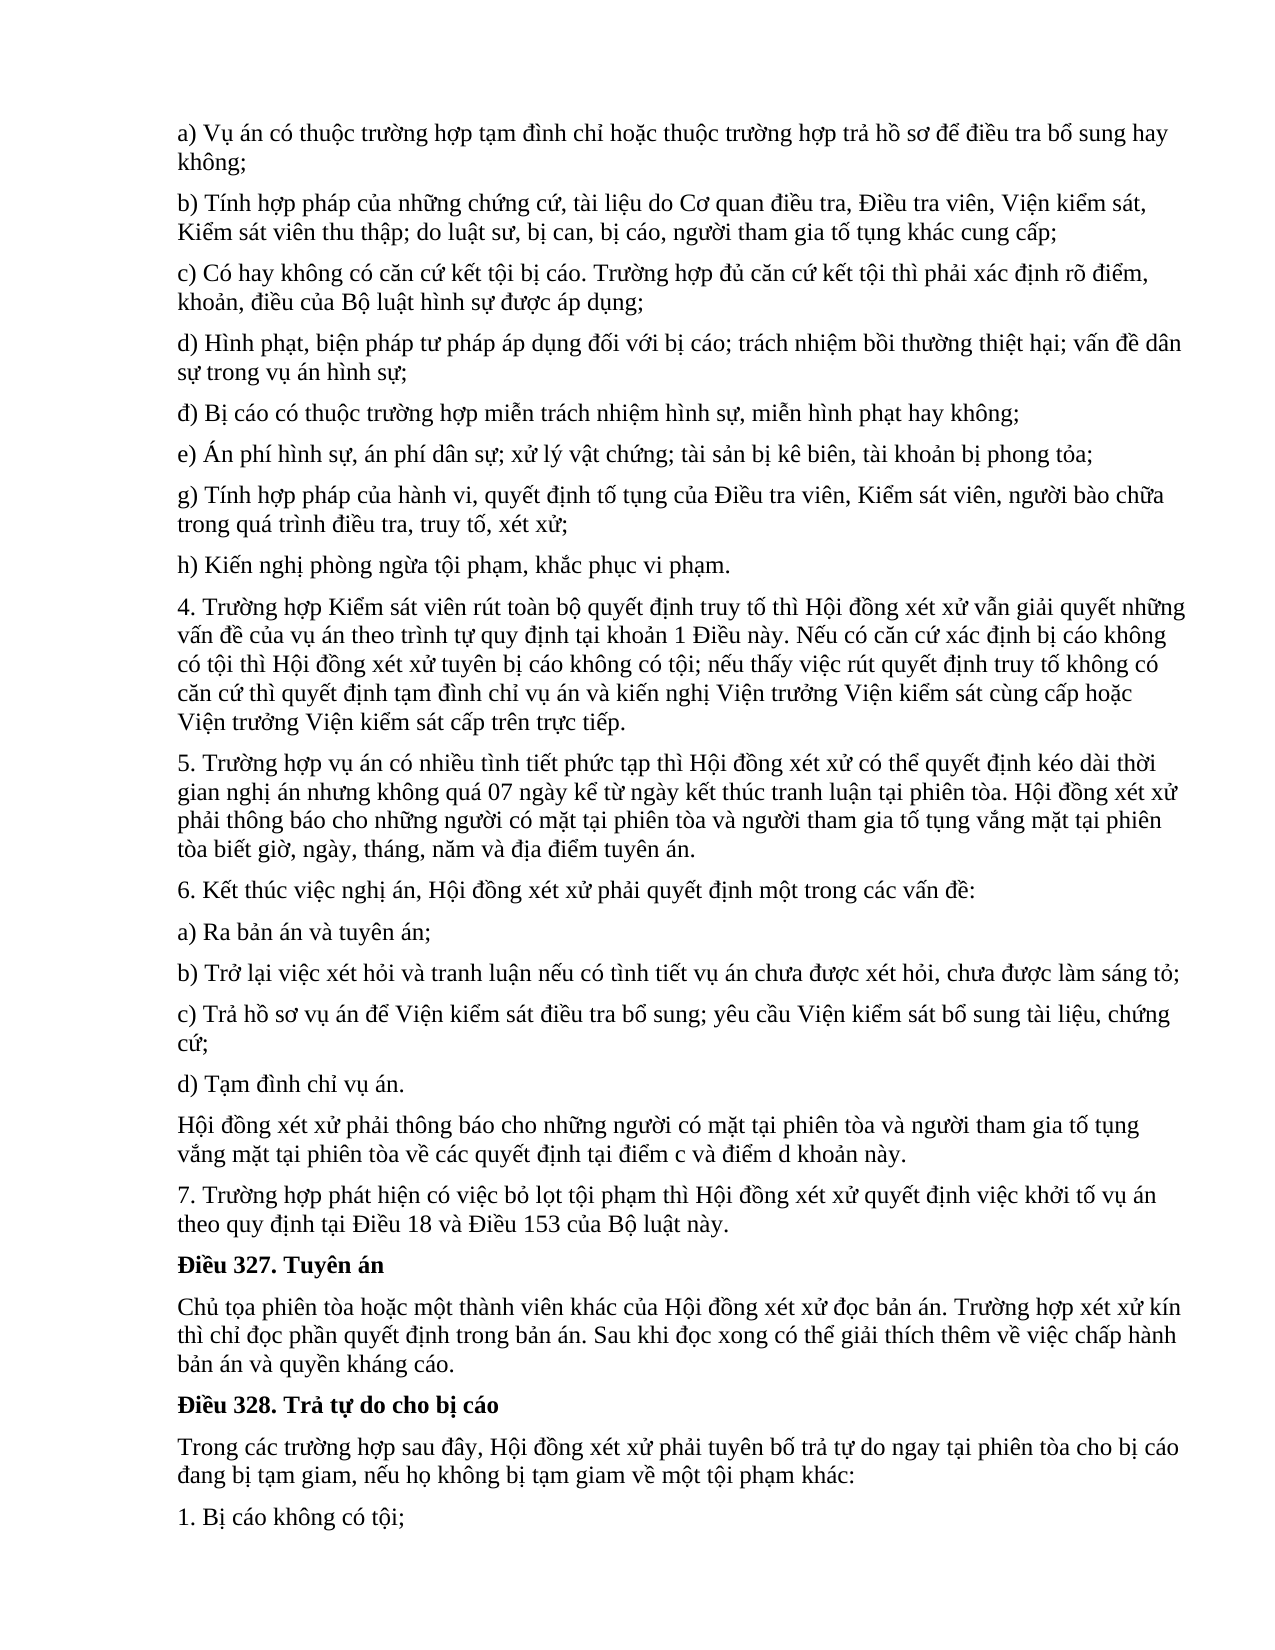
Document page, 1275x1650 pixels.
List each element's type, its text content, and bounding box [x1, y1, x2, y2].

text a) Vụ án có thuộc trường hợp tạm đình chỉ hoặc thuộc trường hợp trả hồ sơ để điều tra bổ sung hay không; [177, 118, 1186, 176]
text c) Có hay không có căn cứ kết tội bị cáo. Trường hợp đủ căn cứ kết tội thì phải xác định rõ điểm, khoản, điều của Bộ luật hình sự được áp dụng; [177, 258, 1186, 316]
text 6. Kết thúc việc nghị án, Hội đồng xét xử phải quyết định một trong các vấn đề: [177, 876, 1186, 904]
text d) Hình phạt, biện pháp tư pháp áp dụng đối với bị cáo; trách nhiệm bồi thường thiệt hại; vấn đề dân sự trong vụ án hình sự; [177, 328, 1186, 386]
text Điều 328. Trả tự do cho bị cáo [177, 1391, 1186, 1419]
text g) Tính hợp pháp của hành vi, quyết định tố tụng của Điều tra viên, Kiểm sát viên, người bào chữa trong quá trình điều tra, truy tố, xét xử; [177, 481, 1186, 538]
text Trong các trường hợp sau đây, Hội đồng xét xử phải tuyên bố trả tự do ngay tại phiên tòa cho bị cáo đang bị tạm giam, nếu họ không bị tạm giam về một tội phạm khác: [177, 1432, 1186, 1489]
text b) Tính hợp pháp của những chứng cứ, tài liệu do Cơ quan điều tra, Điều tra viên, Viện kiểm sát, Kiểm sát viên thu thập; do luật sư, bị can, bị cáo, người tham gia tố tụng khác cung cấp; [177, 188, 1186, 246]
text b) Trở lại việc xét hỏi và tranh luận nếu có tình tiết vụ án chưa được xét hỏi, chưa được làm sáng tỏ; [177, 958, 1186, 987]
text Hội đồng xét xử phải thông báo cho những người có mặt tại phiên tòa và người tham gia tố tụng vắng mặt tại phiên tòa về các quyết định tại điểm c và điểm d khoản này. [177, 1111, 1186, 1168]
text Chủ tọa phiên tòa hoặc một thành viên khác của Hội đồng xét xử đọc bản án. Trường hợp xét xử kín thì chỉ đọc phần quyết định trong bản án. Sau khi đọc xong có thể giải thích thêm về việc chấp hành bản án và quyền kháng cáo. [177, 1292, 1186, 1378]
text h) Kiến nghị phòng ngừa tội phạm, khắc phục vi phạm. [177, 551, 1186, 579]
text 1. Bị cáo không có tội; [177, 1502, 1186, 1531]
text d) Tạm đình chỉ vụ án. [177, 1069, 1186, 1098]
text a) Ra bản án và tuyên án; [177, 917, 1186, 946]
text đ) Bị cáo có thuộc trường hợp miễn trách nhiệm hình sự, miễn hình phạt hay không; [177, 398, 1186, 427]
text e) Án phí hình sự, án phí dân sự; xử lý vật chứng; tài sản bị kê biên, tài khoản bị phong tỏa; [177, 439, 1186, 468]
text c) Trả hồ sơ vụ án để Viện kiểm sát điều tra bổ sung; yêu cầu Viện kiểm sát bổ sung tài liệu, chứng cứ; [177, 999, 1186, 1057]
text 4. Trường hợp Kiểm sát viên rút toàn bộ quyết định truy tố thì Hội đồng xét xử vẫn giải quyết những vấn đề của vụ án theo trình tự quy định tại khoản 1 Điều này. Nếu có căn cứ xác định bị cáo không có tội thì Hội đồng xét xử tuyên bị cáo không có tội; nếu thấy việc rút quyết định truy tố không có căn cứ thì quyết định tạm đình chỉ vụ án và kiến nghị Viện trưởng Viện kiểm sát cùng cấp hoặc Viện trưởng Viện kiểm sát cấp trên trực tiếp. [177, 592, 1186, 736]
text 7. Trường hợp phát hiện có việc bỏ lọt tội phạm thì Hội đồng xét xử quyết định việc khởi tố vụ án theo quy định tại Điều 18 và Điều 153 của Bộ luật này. [177, 1181, 1186, 1238]
text 5. Trường hợp vụ án có nhiều tình tiết phức tạp thì Hội đồng xét xử có thể quyết định kéo dài thời gian nghị án nhưng không quá 07 ngày kể từ ngày kết thúc tranh luận tại phiên tòa. Hội đồng xét xử phải thông báo cho những người có mặt tại phiên tòa và người tham gia tố tụng vắng mặt tại phiên tòa biết giờ, ngày, tháng, năm và địa điểm tuyên án. [177, 748, 1186, 863]
text Điều 327. Tuyên án [177, 1251, 1186, 1279]
